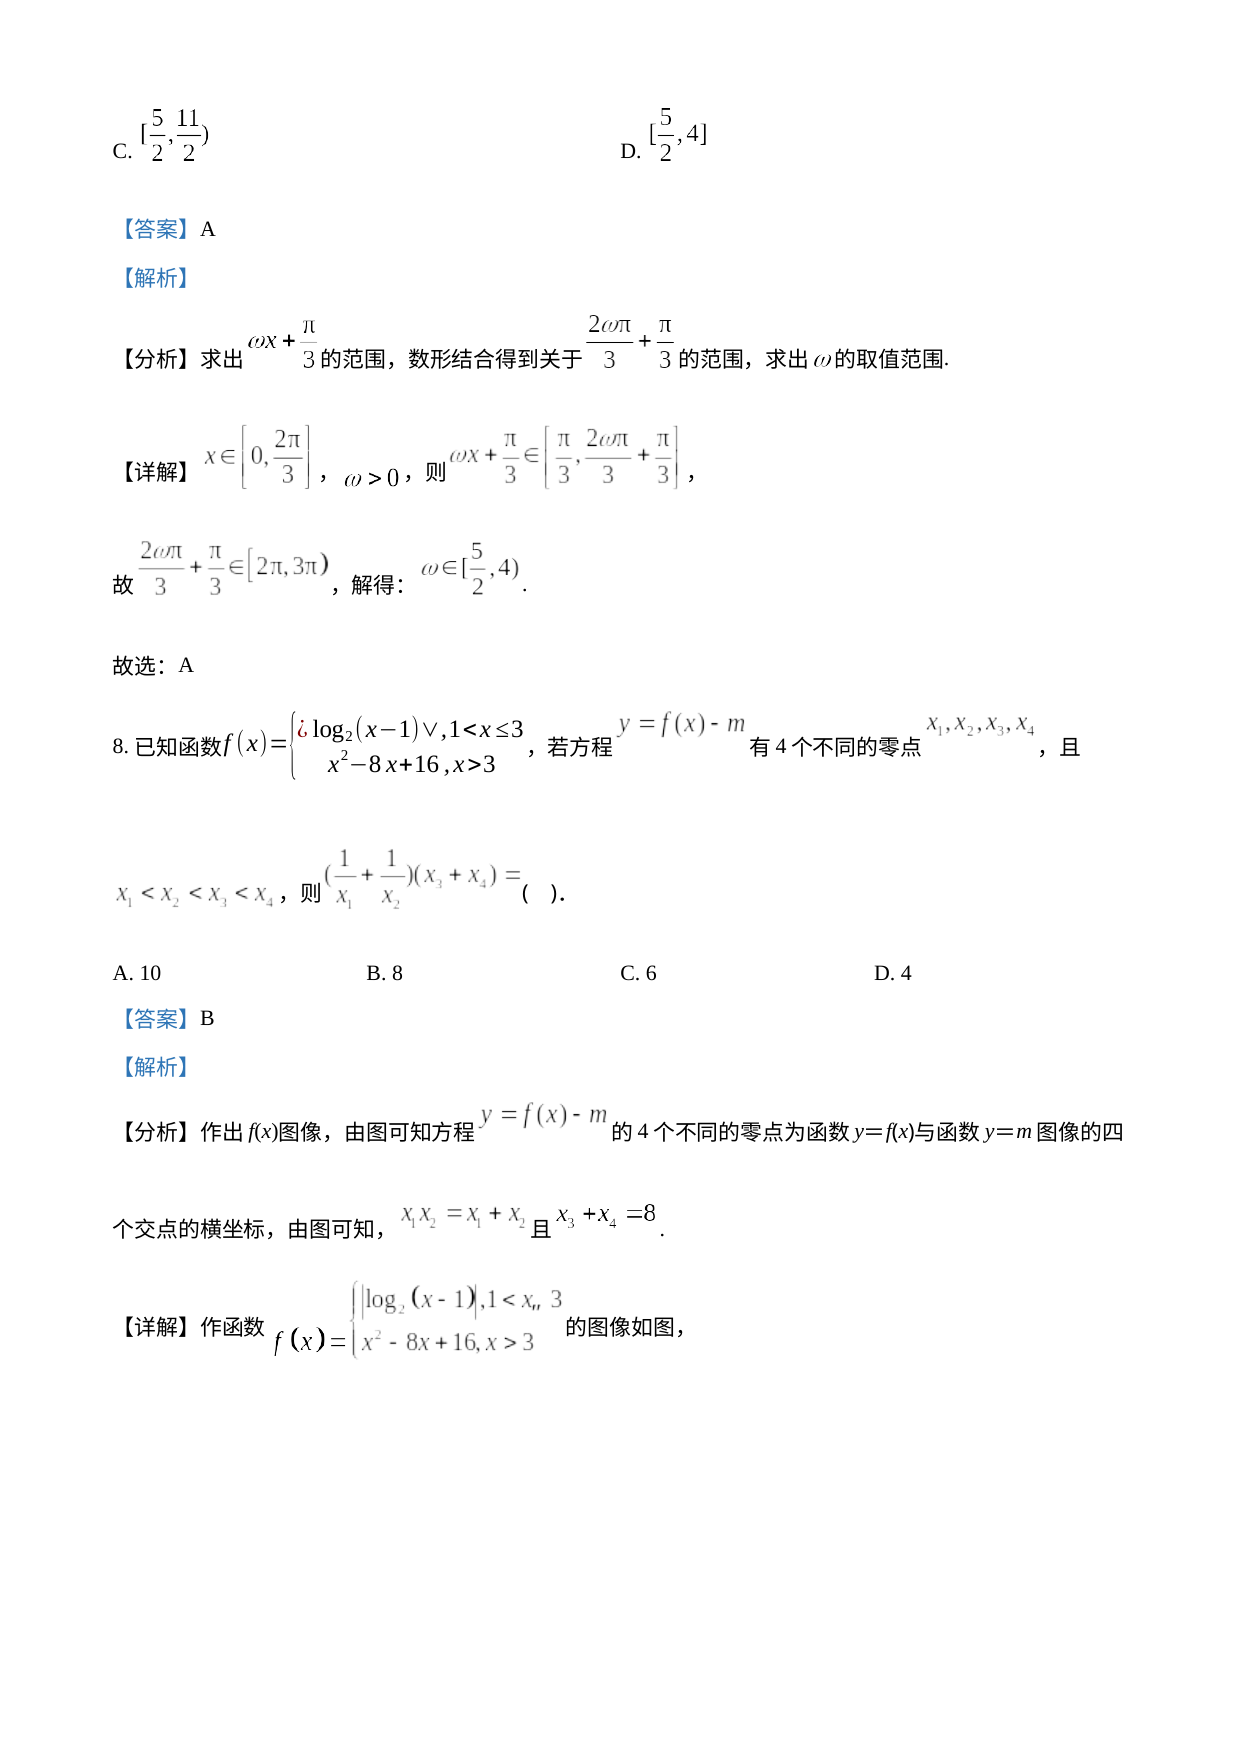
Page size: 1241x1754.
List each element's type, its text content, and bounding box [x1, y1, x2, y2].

text A. 10 B. 8 C. 6 D. 4 [112, 957, 1128, 989]
text 【解析】 [112, 260, 1128, 293]
text 【答案】A [112, 212, 1128, 244]
text 【详解】，，则， [112, 422, 1128, 519]
text C. D. [112, 102, 1128, 199]
text 【分析】求出的范围，数形结合得到关于的范围，求出的取值范围. [112, 309, 1128, 406]
text 【分析】作出f(x)图像，由图可知方程的4个不同的零点为函数y＝f(x)与函数y＝m图像的四个交点的横坐标，由图可知，且. [112, 1098, 1128, 1261]
text 【详解】作函数的图像如图， [112, 1277, 1128, 1374]
text 故选：A [112, 649, 1128, 681]
text 【答案】B [112, 1002, 1128, 1034]
text 8. 已知函数，若方程有4个不同的零点，且，则( )． [112, 697, 1128, 941]
text 故，解得：. [112, 535, 1128, 633]
text 【解析】 [112, 1050, 1128, 1082]
